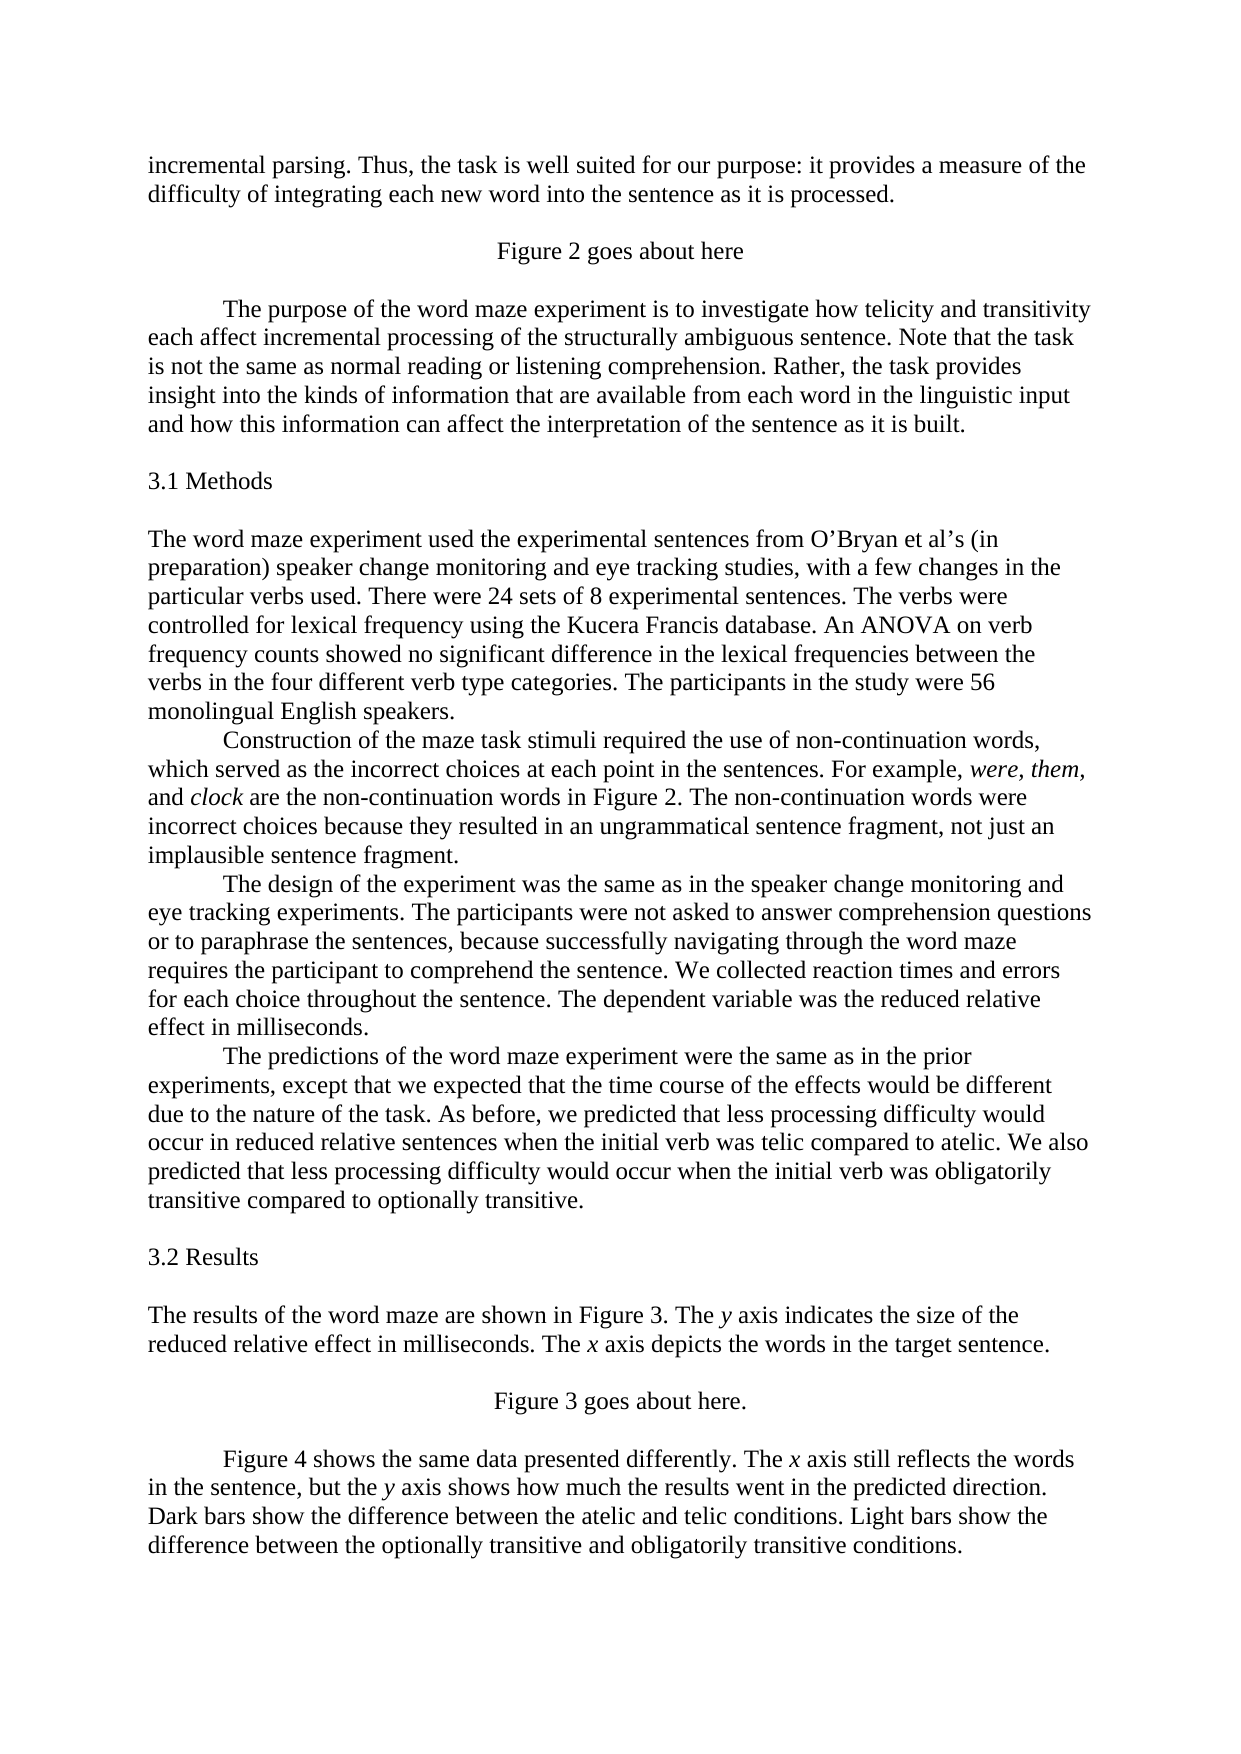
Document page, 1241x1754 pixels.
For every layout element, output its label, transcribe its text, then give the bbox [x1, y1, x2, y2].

text Figure 2 goes about here [148, 236, 1092, 265]
text The predictions of the word maze experiment were the same as in the prior experiments, except that we expected that the time course of the effects would be different due to the nature of the task. As before, we predicted that less processing difficulty would occur in reduced relative sentences when the initial verb was telic compared to atelic. We also predicted that less processing difficulty would occur when the initial verb was obligatorily transitive compared to optionally transitive. [148, 1041, 1092, 1214]
text The results of the word maze are shown in Figure 3. The y axis indicates the size of the reduced relative effect in milliseconds. The x axis depicts the words in the target sentence. [148, 1300, 1092, 1357]
text 3.1 Methods [148, 466, 1092, 495]
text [148, 150, 1092, 207]
text 3.2 Results [148, 1242, 1092, 1271]
text Construction of the maze task stimuli required the use of non-continuation words, which served as the incorrect choices at each point in the sentences. For example, were, them, and clock are the non-continuation words in Figure 2. The non-continuation words were incorrect choices because they resulted in an ungrammatical sentence fragment, not just an implausible sentence fragment. [148, 725, 1092, 869]
text The word maze experiment used the experimental sentences from O’Bryan et al’s (in preparation) speaker change monitoring and eye tracking studies, with a few changes in the particular verbs used. There were 24 sets of 8 experimental sentences. The verbs were controlled for lexical frequency using the Kucera Francis database. An ANOVA on verb frequency counts showed no significant difference in the lexical frequencies between the verbs in the four different verb type categories. The participants in the study were 56 monolingual English speakers. [148, 524, 1092, 725]
text The design of the experiment was the same as in the speaker change monitoring and eye tracking experiments. The participants were not asked to answer comprehension questions or to paraphrase the sentences, because successfully navigating through the word maze requires the participant to comprehend the sentence. We collected reaction times and errors for each choice throughout the sentence. The dependent variable was the reduced relative effect in milliseconds. [148, 869, 1092, 1041]
text The purpose of the word maze experiment is to investigate how telicity and transitivity each affect incremental processing of the structurally ambiguous sentence. Note that the task is not the same as normal reading or listening comprehension. Rather, the task provides insight into the kinds of information that are available from each word in the linguistic input and how this information can affect the interpretation of the sentence as it is built. [148, 294, 1092, 437]
text Figure 3 goes about here. [148, 1386, 1092, 1415]
text Figure 4 shows the same data presented differently. The x axis still reflects the words in the sentence, but the y axis shows how much the results went in the predicted direction. Dark bars show the difference between the atelic and telic conditions. Light bars show the difference between the optionally transitive and obligatorily transitive conditions. [148, 1444, 1092, 1559]
